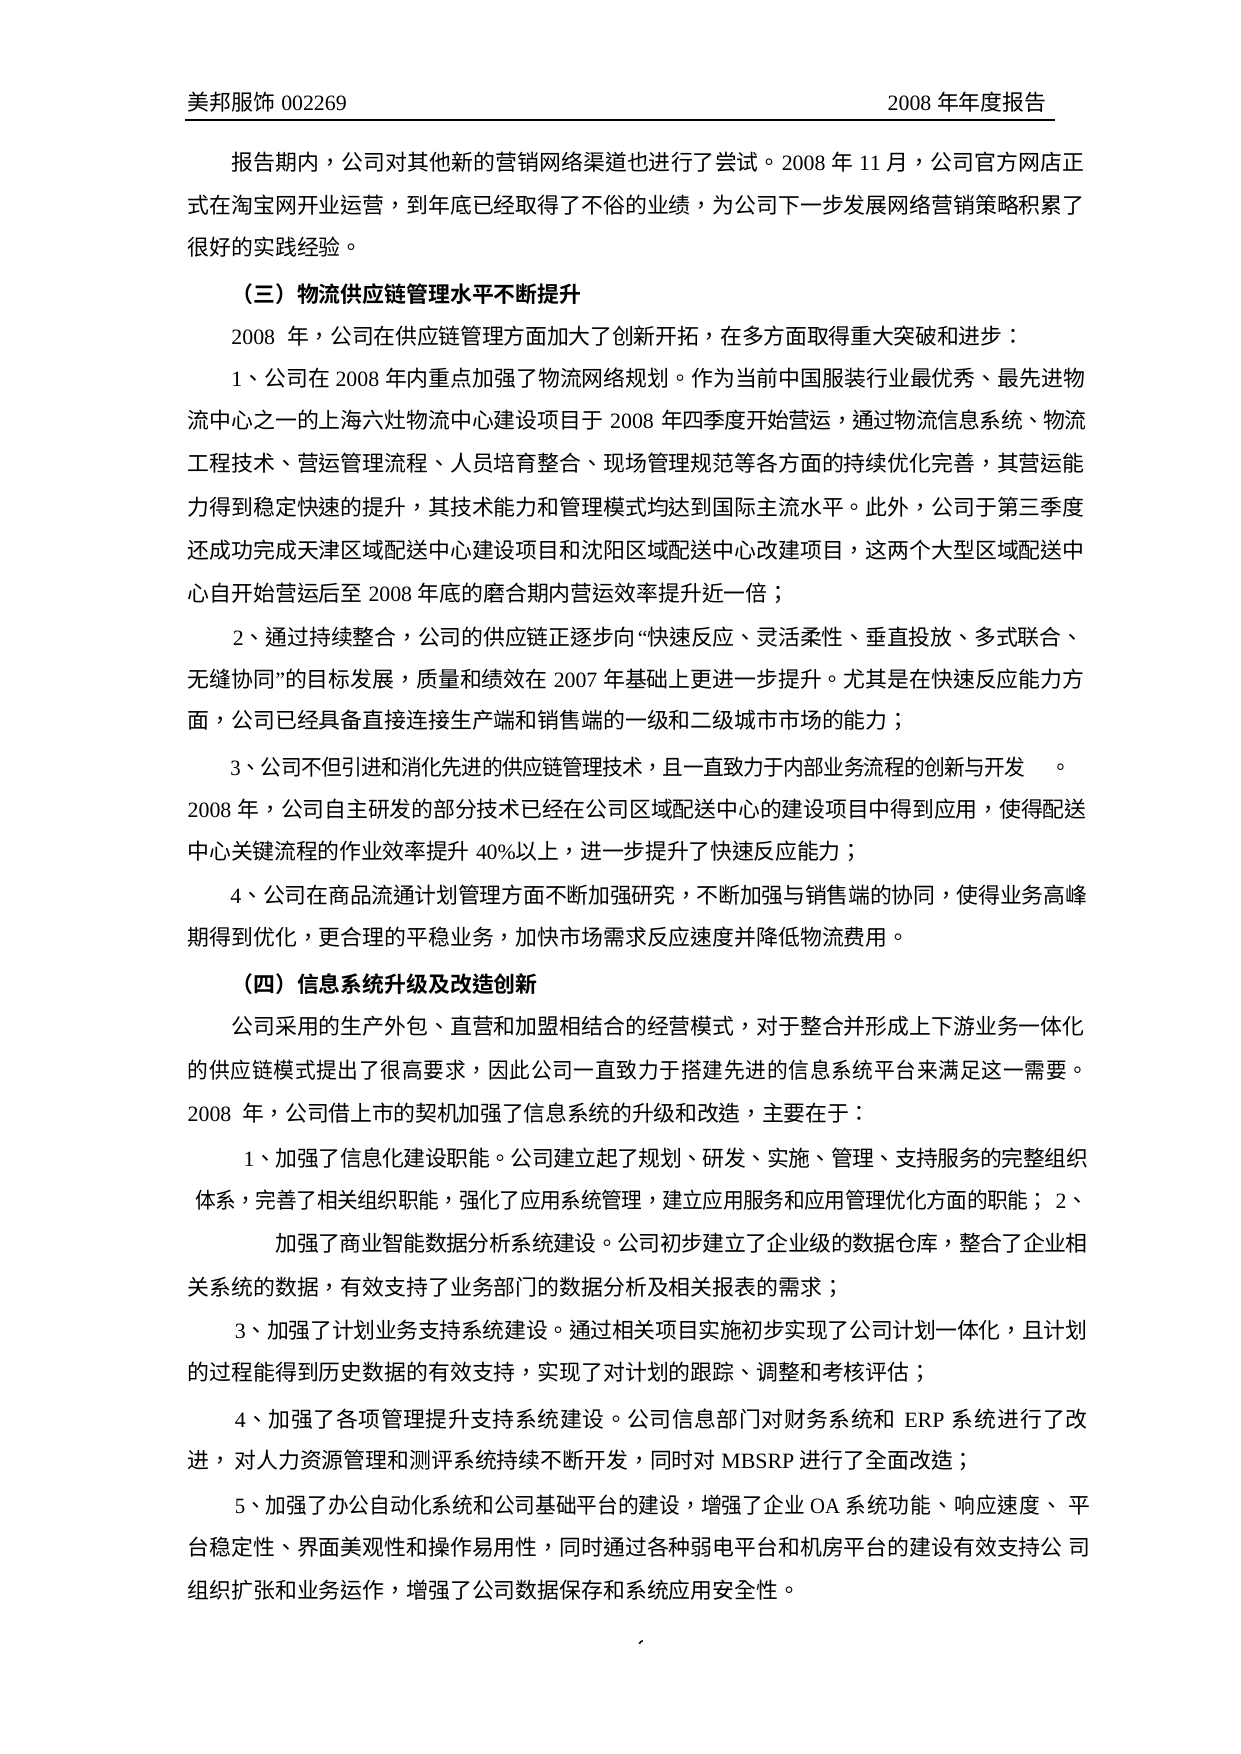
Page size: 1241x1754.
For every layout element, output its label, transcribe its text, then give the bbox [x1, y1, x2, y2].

subtitle （三）物流供应链管理水平不断提升 [231, 275, 1094, 310]
text 关系统的数据，有效支持了业务部门的数据分析及相关报表的需求； [187, 1272, 1109, 1301]
text 1、公司在 2008 年内重点加强了物流网络规划。作为当前中国服装行业最优秀、最先进物 [231, 363, 1094, 393]
text 报告期内，公司对其他新的营销网络渠道也进行了尝试。2008 年 11 月，公司官方网店正 式在淘宝网开业运营，到年底已经取得了不俗的业绩，为公司下一步发展网络营销策略积累了 很好的实践经验。 [187, 147, 1085, 262]
text 2008 年，公司自主研发的部分技术已经在公司区域配送中心的建设项目中得到应用，使得配送 中心关键流程的作业效率提升 40%以上，进一步提升了快速反应能力； [187, 794, 1088, 866]
text 3、公司不但引进和消化先进的供应链管理技术，且一直致力于内部业务流程的创新与开发 。 [230, 752, 1109, 782]
text 1、加强了信息化建设职能。公司建立起了规划、研发、实施、管理、支持服务的完整组织 体系，完善了相关组织职能，强化了应用系统管理，建立应用服务和应用管理优化方面的职能； 2、加强了商业智能数据分析系统建设。公司初步建立了企业级的数据仓库，整合了企业相 [187, 1143, 1088, 1257]
text 流中心之一的上海六灶物流中心建设项目于 2008 年四季度开始营运，通过物流信息系统、物流 工程技术、营运管理流程、人员培育整合、现场管理规范等各方面的持续优化完善，其营运能 力得到稳定快速的提升，其技术能力和管理模式均达到国际主流水平。此外，公司于第三季度 还成功完成天津区域配送中心建设项目和沈阳区域配送中心改建项目，这两个大型区域配送中 心自开始营运后至 2008 年底的磨合期内营运效率提升近一倍； [187, 405, 1088, 608]
text 4、公司在商品流通计划管理方面不断加强研究，不断加强与销售端的协同，使得业务高峰 期得到优化，更合理的平稳业务，加快市场需求反应速度并降低物流费用。 [187, 880, 1088, 951]
subtitle （四）信息系统升级及改造创新 [231, 963, 1094, 999]
text 5、加强了办公自动化系统和公司基础平台的建设，增强了企业 OA 系统功能、响应速度、 平台稳定性、界面美观性和操作易用性，同时通过各种弱电平台和机房平台的建设有效支持公 司组织扩张和业务运作，增强了公司数据保存和系统应用安全性。 [187, 1489, 1094, 1604]
text 2008 年，公司在供应链管理方面加大了创新开拓，在多方面取得重大突破和进步： [231, 321, 1094, 351]
text 3、加强了计划业务支持系统建设。通过相关项目实施初步实现了公司计划一体化，且计划 的过程能得到历史数据的有效支持，实现了对计划的跟踪、调整和考核评估； [187, 1315, 1088, 1387]
text 2、通过持续整合，公司的供应链正逐步向“快速反应、灵活柔性、垂直投放、多式联合、 无缝协同”的目标发展，质量和绩效在 2007 年基础上更进一步提升。尤其是在快速反应能力方 面，公司已经具备直接连接生产端和销售端的一级和二级城市市场的能力； [187, 622, 1085, 735]
text 公司采用的生产外包、直营和加盟相结合的经营模式，对于整合并形成上下游业务一体化 的供应链模式提出了很高要求，因此公司一直致力于搭建先进的信息系统平台来满足这一需要。 2008 年，公司借上市的契机加强了信息系统的升级和改造，主要在于： [187, 1011, 1088, 1128]
text 4、加强了各项管理提升支持系统建设。公司信息部门对财务系统和 ERP 系统进行了改进， 对人力资源管理和测评系统持续不断开发，同时对 MBSRP 进行了全面改造； [187, 1404, 1088, 1475]
